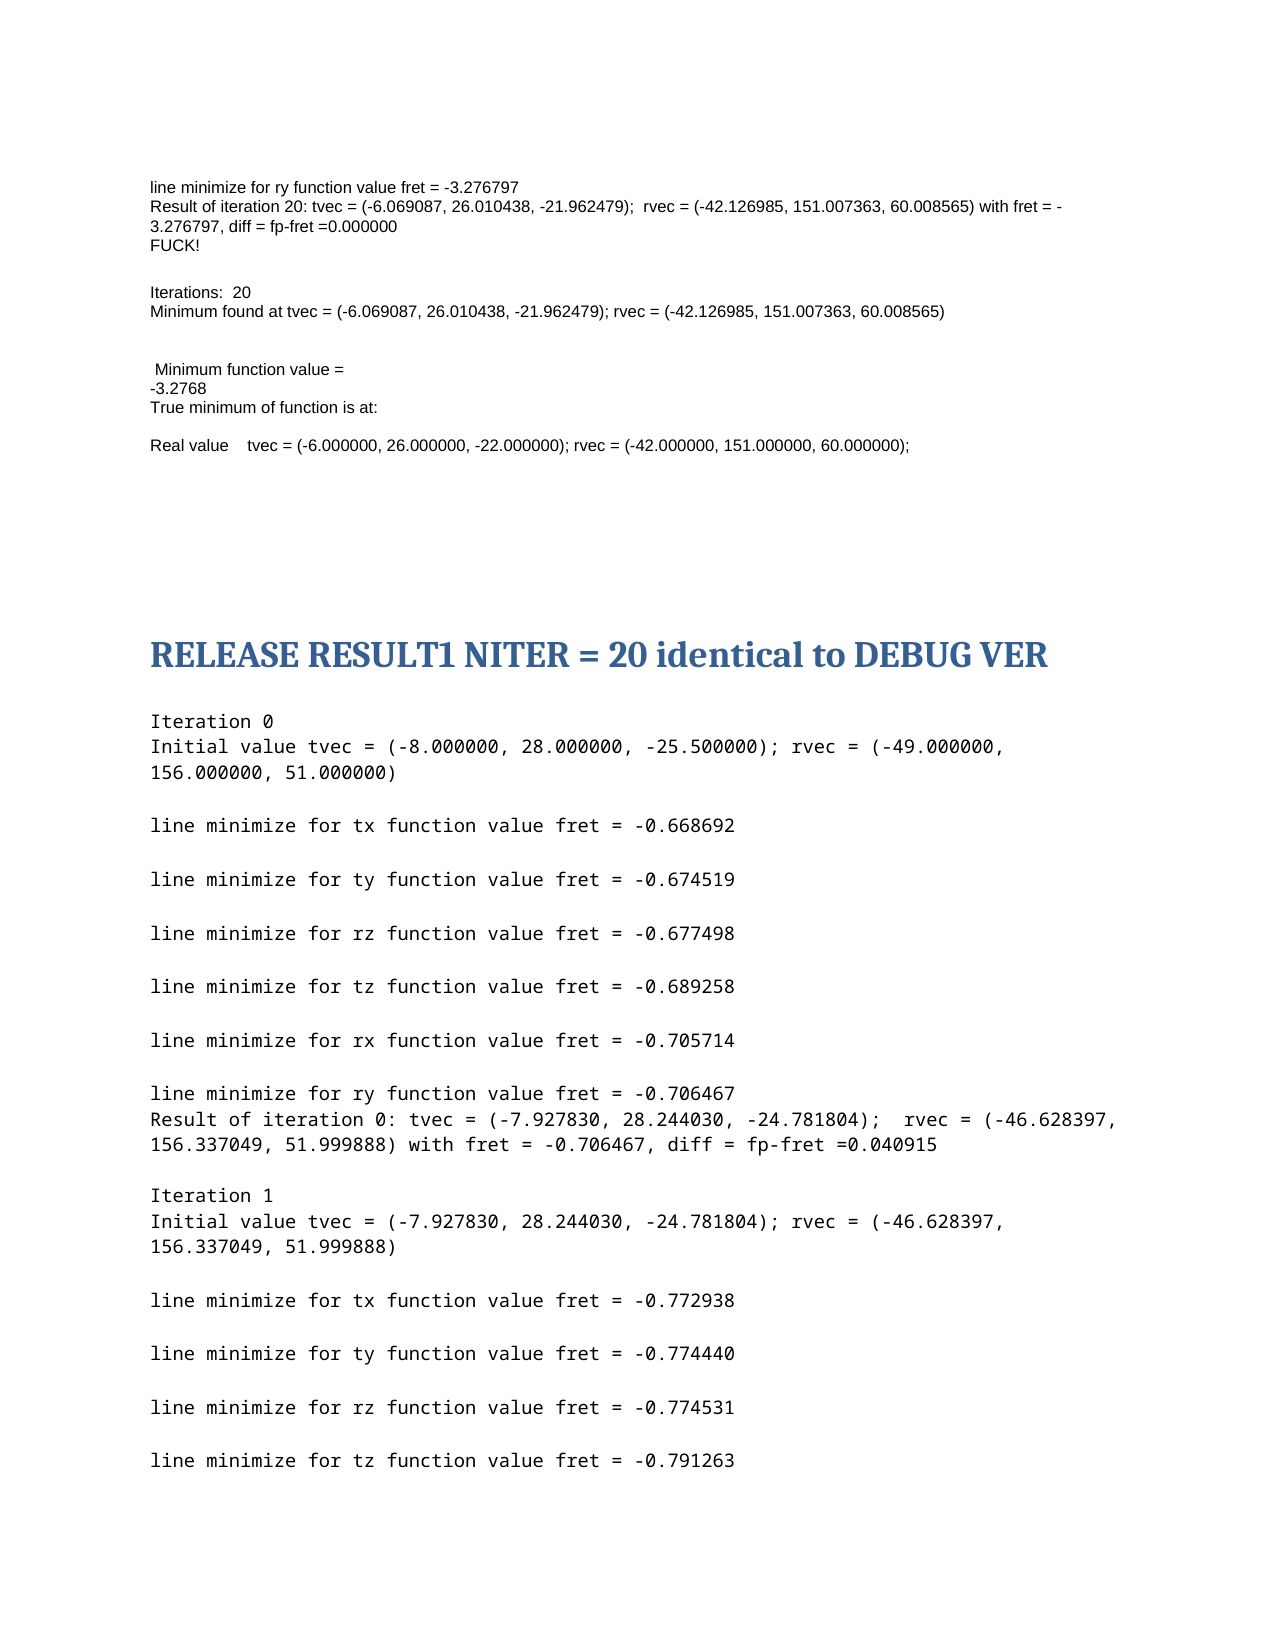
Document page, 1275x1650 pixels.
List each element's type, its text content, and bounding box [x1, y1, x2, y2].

text Initial value tvec = (-8.000000, 28.000000, -25.500000); rvec = (-49.000000, 156.000000, 51.000000) [150, 734, 1125, 785]
text Iterations: 20 [150, 283, 1125, 302]
text line minimize for tz function value fret = -0.791263 [150, 1448, 1125, 1473]
text Result of iteration 20: tvec = (-6.069087, 26.010438, -21.962479); rvec = (-42.126985, 151.007363, 60.008565) with fret = -3.276797, diff = fp-fret =0.000000 [150, 197, 1125, 236]
text Initial value tvec = (-7.927830, 28.244030, -24.781804); rvec = (-46.628397, 156.337049, 51.999888) [150, 1208, 1125, 1259]
text line minimize for ty function value fret = -0.674519 [150, 866, 1125, 892]
text Iteration 1 [150, 1182, 1125, 1208]
subtitle RELEASE RESULT1 NITER = 20 identical to DEBUG VER [150, 633, 1125, 677]
text line minimize for tx function value fret = -0.772938 [150, 1287, 1125, 1313]
text Minimum found at tvec = (-6.069087, 26.010438, -21.962479); rvec = (-42.126985, 151.007363, 60.008565) [150, 302, 1125, 321]
text Minimum function value = [150, 359, 1125, 378]
text line minimize for tx function value fret = -0.668692 [150, 813, 1125, 838]
text line minimize for ry function value fret = -0.706467 [150, 1080, 1125, 1106]
text line minimize for tz function value fret = -0.689258 [150, 973, 1125, 999]
text Real value tvec = (-6.000000, 26.000000, -22.000000); rvec = (-42.000000, 151.000000, 60.000000); [150, 436, 1125, 455]
text line minimize for rx function value fret = -0.705714 [150, 1027, 1125, 1052]
text Result of iteration 0: tvec = (-7.927830, 28.244030, -24.781804); rvec = (-46.628397, 156.337049, 51.999888) with fret = -0.706467, diff = fp-fret =0.040915 [150, 1106, 1125, 1157]
text Iteration 0 [150, 708, 1125, 734]
text FUCK! [150, 236, 1125, 255]
text True minimum of function is at: [150, 398, 1125, 417]
text line minimize for rz function value fret = -0.677498 [150, 920, 1125, 945]
text line minimize for rz function value fret = -0.774531 [150, 1394, 1125, 1420]
text -3.2768 [150, 378, 1125, 398]
text line minimize for ty function value fret = -0.774440 [150, 1341, 1125, 1366]
text line minimize for ry function value fret = -3.276797 [150, 178, 1125, 197]
